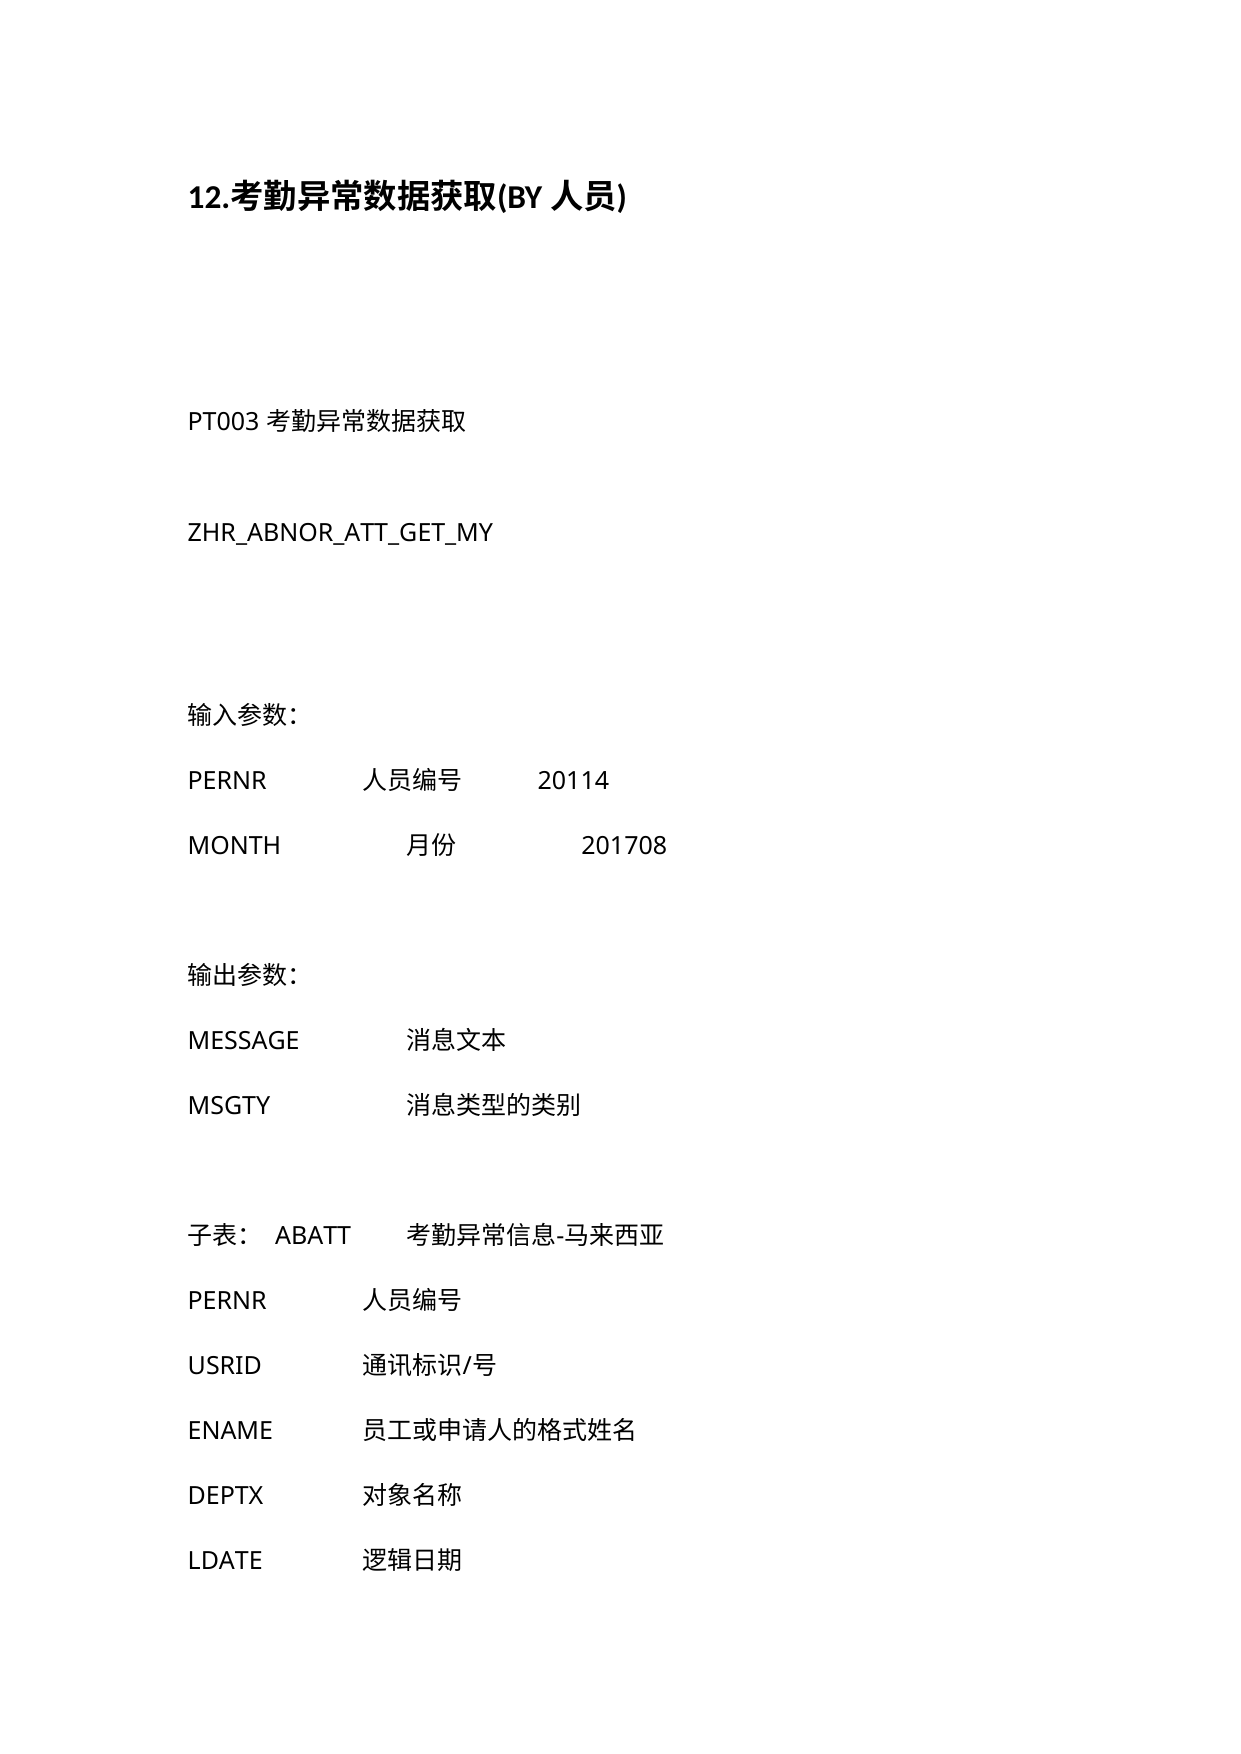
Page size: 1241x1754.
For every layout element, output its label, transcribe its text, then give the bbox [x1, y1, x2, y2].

text PERNR 人员编号 [187, 1266, 1053, 1331]
text ENAME 员工或申请人的格式姓名 [187, 1396, 1053, 1461]
text 子表： ABATT 考勤异常信息-马来西亚 [187, 1201, 1053, 1266]
text 输出参数： [187, 941, 1053, 1006]
text LDATE 逻辑日期 [187, 1526, 1053, 1591]
text MONTH 月份 201708 [187, 811, 1053, 876]
text DEPTX 对象名称 [187, 1461, 1053, 1526]
subtitle 12.考勤异常数据获取(BY 人员) PT003 考勤异常数据获取 ZHR_ABNOR_ATT_GET_MY [187, 162, 1053, 564]
text MSGTY 消息类型的类别 [187, 1071, 1053, 1136]
text 输入参数： [187, 681, 1053, 746]
text USRID 通讯标识/号 [187, 1331, 1053, 1396]
text MESSAGE 消息文本 [187, 1006, 1053, 1071]
text PERNR 人员编号 20114 [187, 746, 1053, 811]
